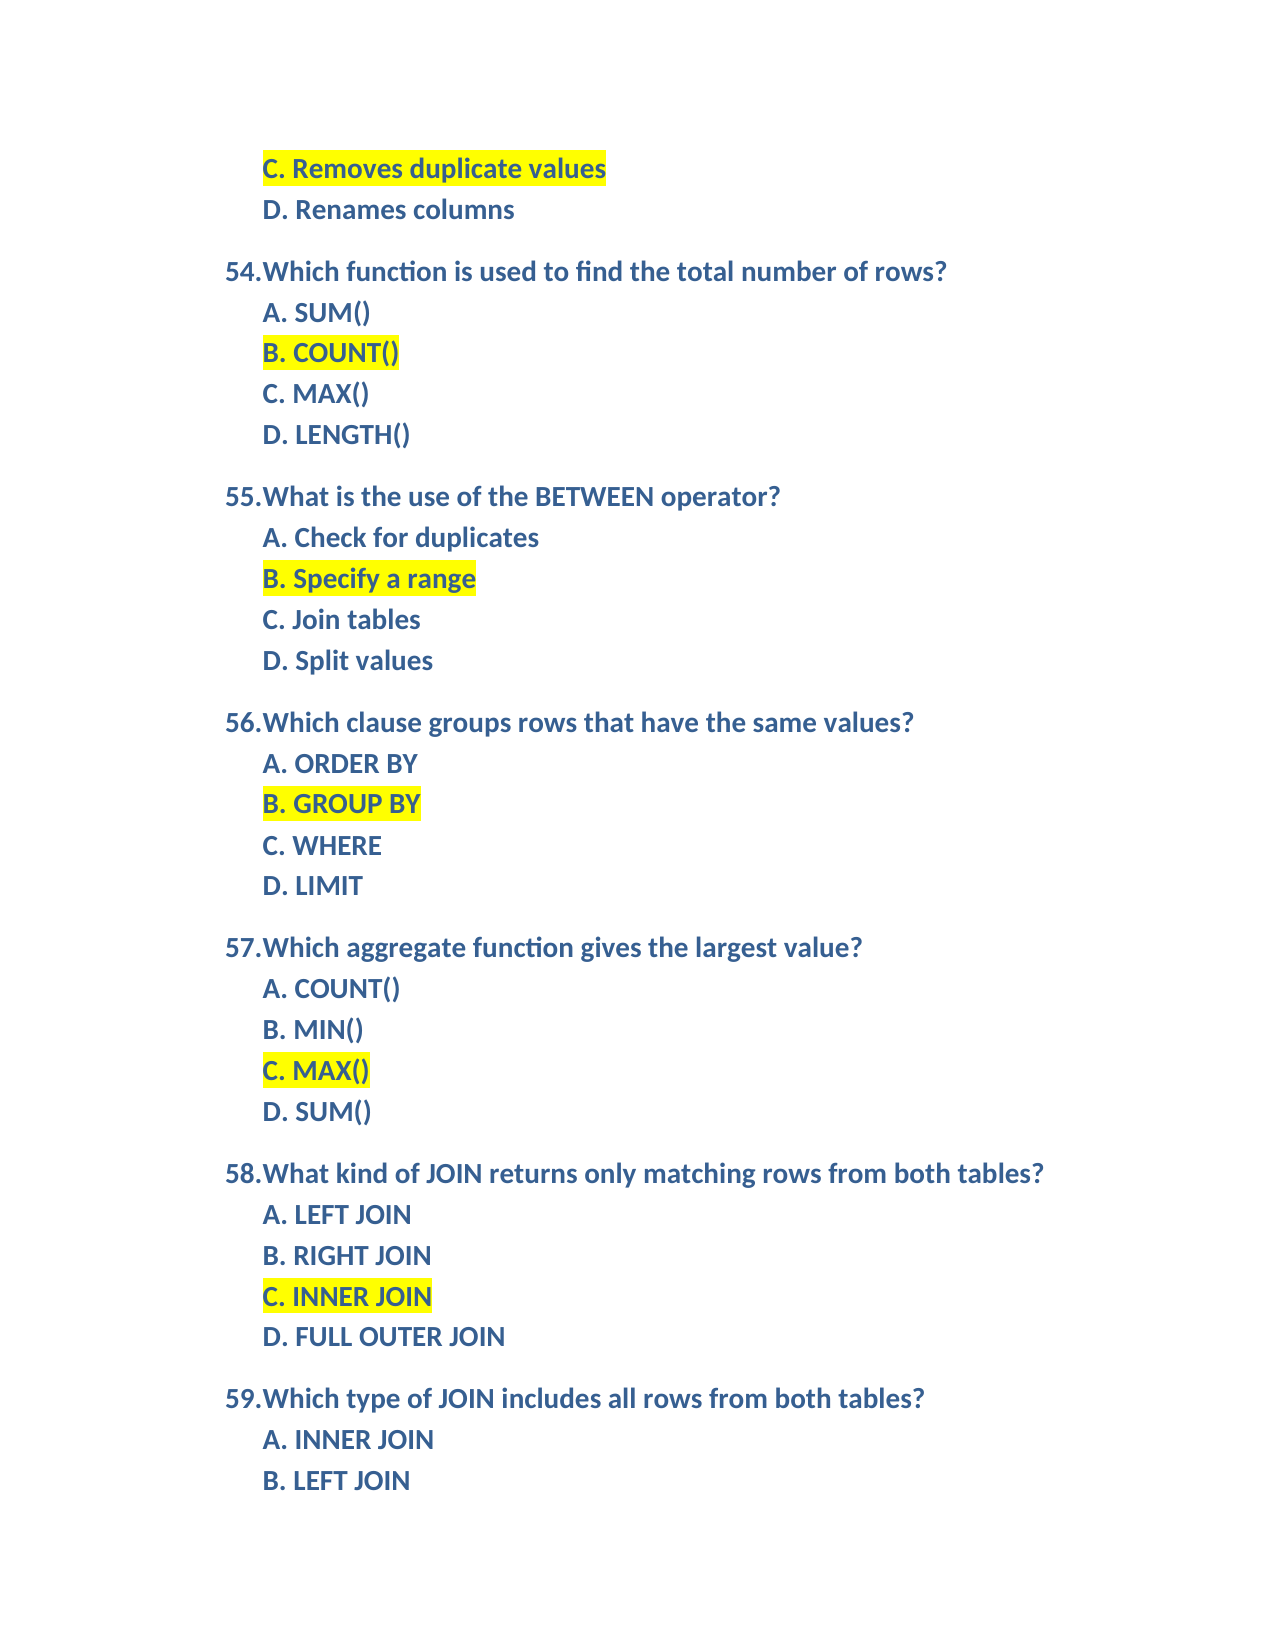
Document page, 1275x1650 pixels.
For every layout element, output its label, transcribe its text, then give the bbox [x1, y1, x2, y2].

list What kind of JOIN returns only matching rows from both tables? A. LEFT JOIN B. RIGHT JOIN C. INNER JOIN D. FULL OUTER JOIN [225, 1155, 1087, 1354]
list Which clause groups rows that have the same values? A. ORDER BY B. GROUP BY C. WHERE D. LIMIT [225, 704, 1087, 903]
list Which aggregate function gives the largest value? A. COUNT() B. MIN() C. MAX() D. SUM() [225, 929, 1087, 1129]
list Which function is used to find the total number of rows? A. SUM() B. COUNT() C. MAX() D. LENGTH() [225, 253, 1087, 452]
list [225, 1380, 1087, 1498]
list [225, 150, 1087, 227]
list What is the use of the BETWEEN operator? A. Check for duplicates B. Specify a range C. Join tables D. Split values [225, 478, 1087, 678]
